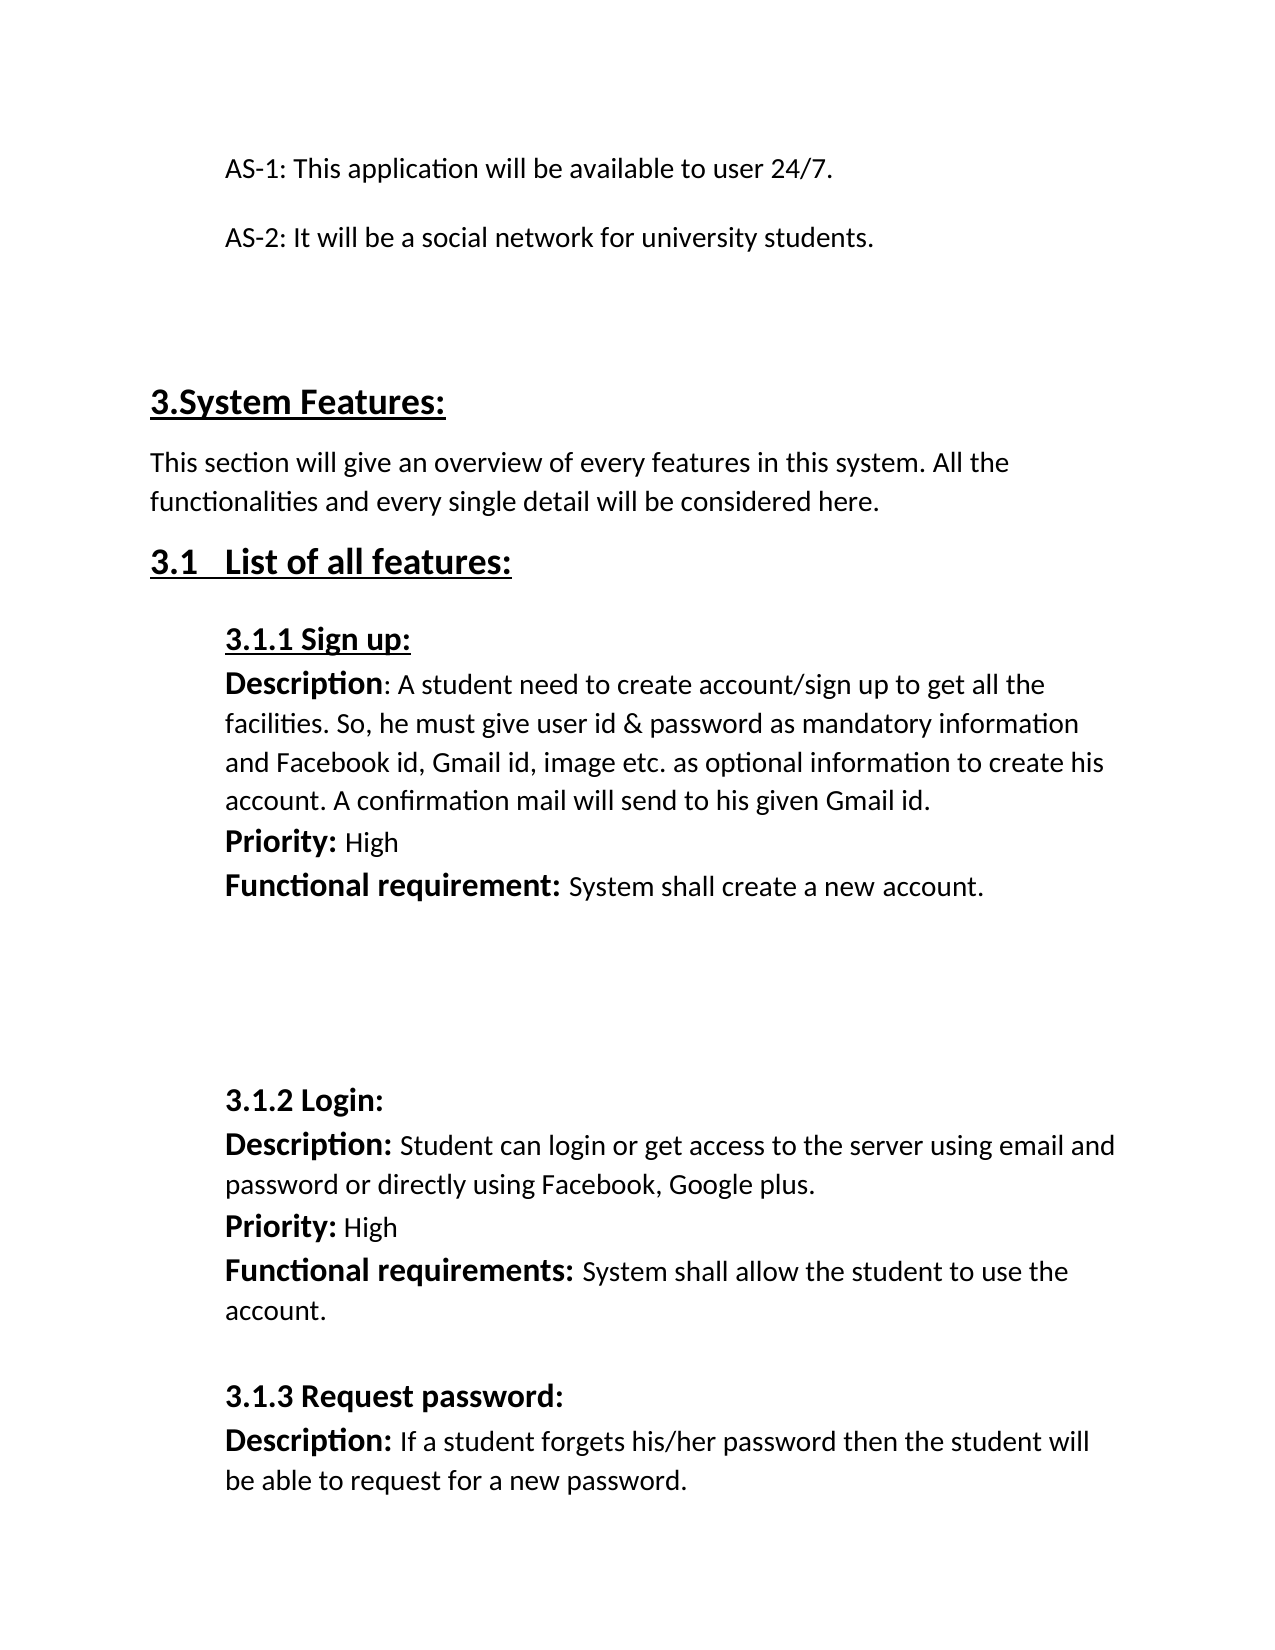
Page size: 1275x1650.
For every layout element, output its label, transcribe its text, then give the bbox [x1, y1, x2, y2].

list Description: Student can login or get access to the server using email and password or directly using Facebook, Google plus. [225, 1123, 1125, 1202]
list Priority: High [225, 1205, 1125, 1245]
list 3.1.3 Request password: [225, 1374, 1125, 1415]
list Description: If a student forgets his/her password then the student will be able to request for a new password. [225, 1418, 1125, 1498]
list 3.1.2 Login: [225, 1079, 1125, 1119]
list Functional requirements: System shall allow the student to use the account. [225, 1249, 1125, 1328]
list Priority: High [225, 821, 1125, 861]
text This section will give an overview of every features in this system. All the functionalities and every single detail will be considered here. [150, 444, 1125, 518]
list AS-1: This application will be available to user 24/7. [225, 150, 1125, 186]
text 3.System Features: [150, 378, 1125, 424]
list Functional requirement: System shall create a new account. [225, 864, 1125, 905]
list AS-2: It will be a social network for university students. [225, 219, 1125, 254]
list 3.1.1 Sign up: [225, 618, 1125, 658]
list List of all features: [150, 538, 1125, 584]
list Description: A student need to create account/sign up to get all the facilities. So, he must give user id & password as mandatory information and Facebook id, Gmail id, image etc. as optional information to create his account. A confirmation mail will send to his given Gmail id. [225, 662, 1125, 818]
